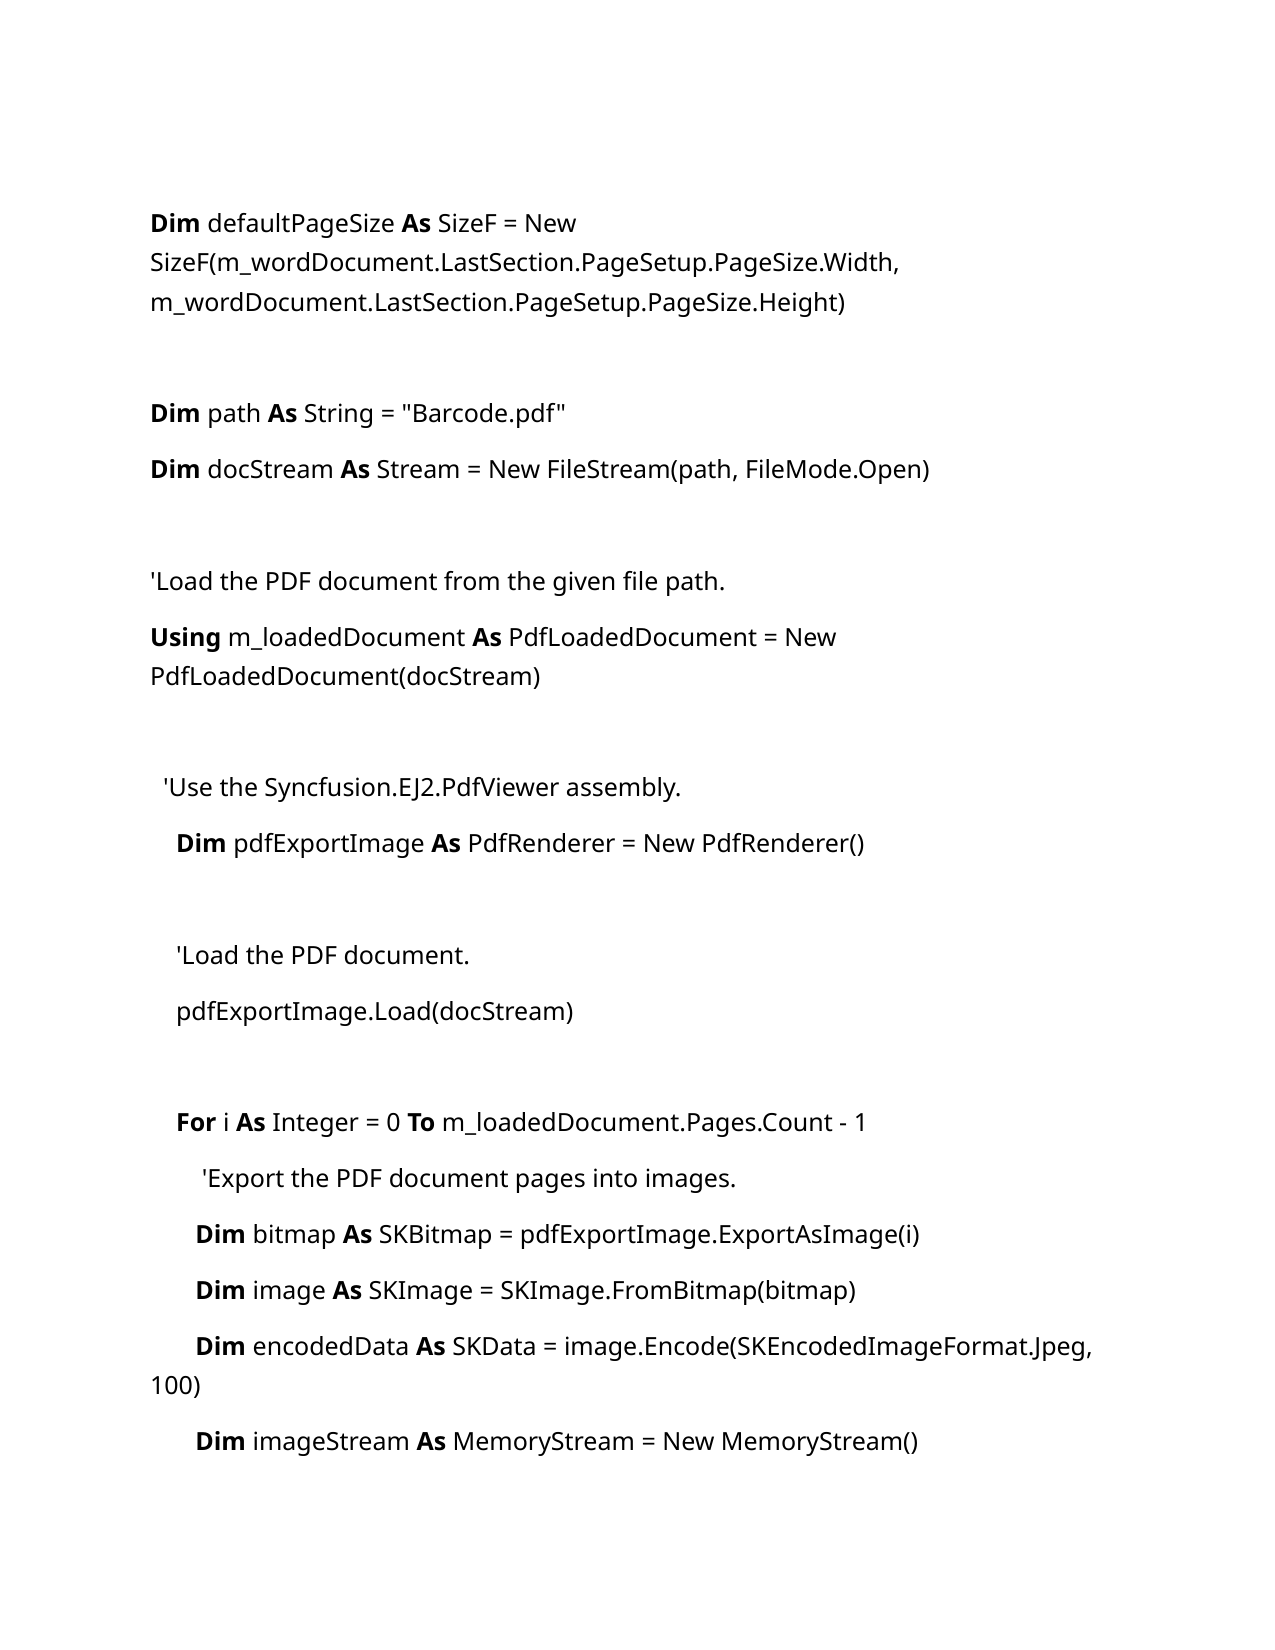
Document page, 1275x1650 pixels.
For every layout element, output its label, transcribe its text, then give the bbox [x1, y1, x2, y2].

text Dim imageStream As MemoryStream = New MemoryStream() [150, 1423, 1125, 1457]
text For i As Integer = 0 To m_loadedDocument.Pages.Count - 1 [150, 1105, 1125, 1139]
text pdfExportImage.Load(docStream) [150, 993, 1125, 1027]
text Using m_loadedDocument As PdfLoadedDocument = New PdfLoadedDocument(docStream) [150, 619, 1125, 692]
text Dim pdfExportImage As PdfRenderer = New PdfRenderer() [150, 826, 1125, 860]
text 'Use the Syncfusion.EJ2.PdfViewer assembly. [150, 770, 1125, 804]
text Dim docStream As Stream = New FileStream(path, FileMode.Open) [150, 452, 1125, 486]
text Dim bitmap As SKBitmap = pdfExportImage.ExportAsImage(i) [150, 1217, 1125, 1251]
text Dim image As SKImage = SKImage.FromBitmap(bitmap) [150, 1272, 1125, 1307]
text Dim defaultPageSize As SizeF = New SizeF(m_wordDocument.LastSection.PageSetup.PageSize.Width, m_wordDocument.LastSection.PageSetup.PageSize.Height) [150, 206, 1125, 318]
text 'Export the PDF document pages into images. [150, 1161, 1125, 1195]
text Dim path As String = "Barcode.pdf" [150, 396, 1125, 430]
text 'Load the PDF document from the given file path. [150, 563, 1125, 597]
text 'Load the PDF document. [150, 937, 1125, 972]
text Dim encodedData As SKData = image.Encode(SKEncodedImageFormat.Jpeg, 100) [150, 1328, 1125, 1402]
